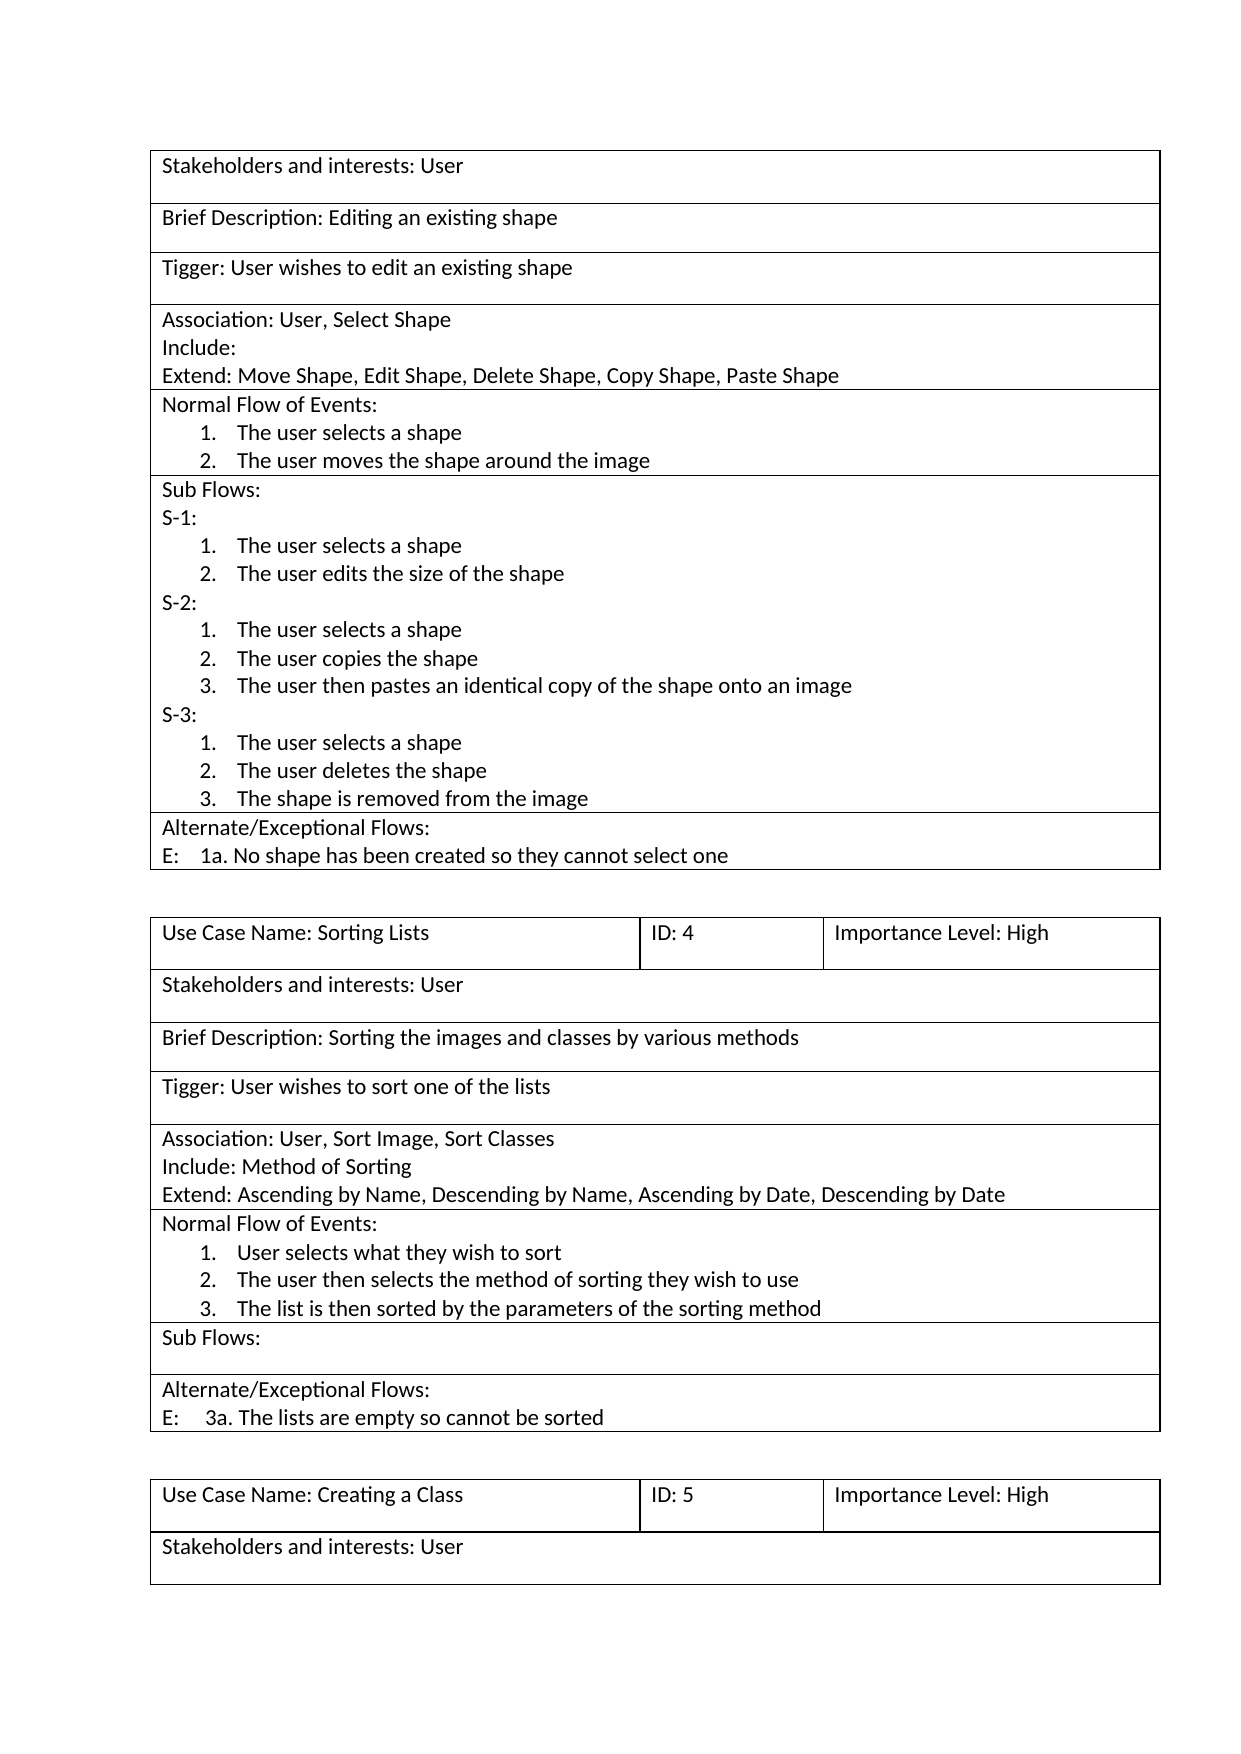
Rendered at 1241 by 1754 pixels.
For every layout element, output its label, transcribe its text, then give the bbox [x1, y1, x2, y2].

table_cell Brief Description: Sorting the images and classes by various methods [151, 1023, 1159, 1071]
table_header Importance Level: High [824, 1480, 1159, 1531]
table_cell Normal Flow of Events: User selects what they wish to sort The user then selects the method of sorting they wish to use The list is then sorted by the parameters of the sorting method [151, 1210, 1159, 1322]
table_cell Brief Description: Editing an existing shape [151, 204, 1159, 252]
table_header ID: 4 [641, 918, 823, 969]
table_header Use Case Name: Creating a Class [151, 1480, 639, 1531]
table_header Importance Level: High [824, 918, 1159, 969]
table_cell Sub Flows: S-1: The user selects a shape The user edits the size of the shape S-2: The user selects a shape The user copies the shape The user then pastes an identical copy of the shape onto an image S-3: The user selects a shape The user deletes the shape The shape is removed from the image [151, 476, 1159, 812]
table_cell Association: User, Sort Image, Sort Classes Include: Method of Sorting Extend: Ascending by Name, Descending by Name, Ascending by Date, Descending by Date [151, 1125, 1159, 1208]
table_header ID: 5 [641, 1480, 823, 1531]
table_cell Stakeholders and interests: User [151, 1533, 1159, 1584]
table_cell Association: User, Select Shape Include: Extend: Move Shape, Edit Shape, Delete Shape, Copy Shape, Paste Shape [151, 305, 1159, 389]
table_cell Alternate/Exceptional Flows: E: 1a. No shape has been created so they cannot select one [151, 813, 1159, 869]
table_cell Stakeholders and interests: User [151, 151, 1159, 202]
table_cell Stakeholders and interests: User [151, 970, 1159, 1022]
table_cell Normal Flow of Events: The user selects a shape The user moves the shape around the image [151, 390, 1159, 474]
table_cell Sub Flows: [151, 1323, 1159, 1374]
table_header Use Case Name: Sorting Lists [151, 918, 639, 969]
table_cell Alternate/Exceptional Flows: E: 3a. The lists are empty so cannot be sorted [151, 1375, 1159, 1431]
table_cell Tigger: User wishes to sort one of the lists [151, 1072, 1159, 1123]
table_cell Tigger: User wishes to edit an existing shape [151, 253, 1159, 304]
